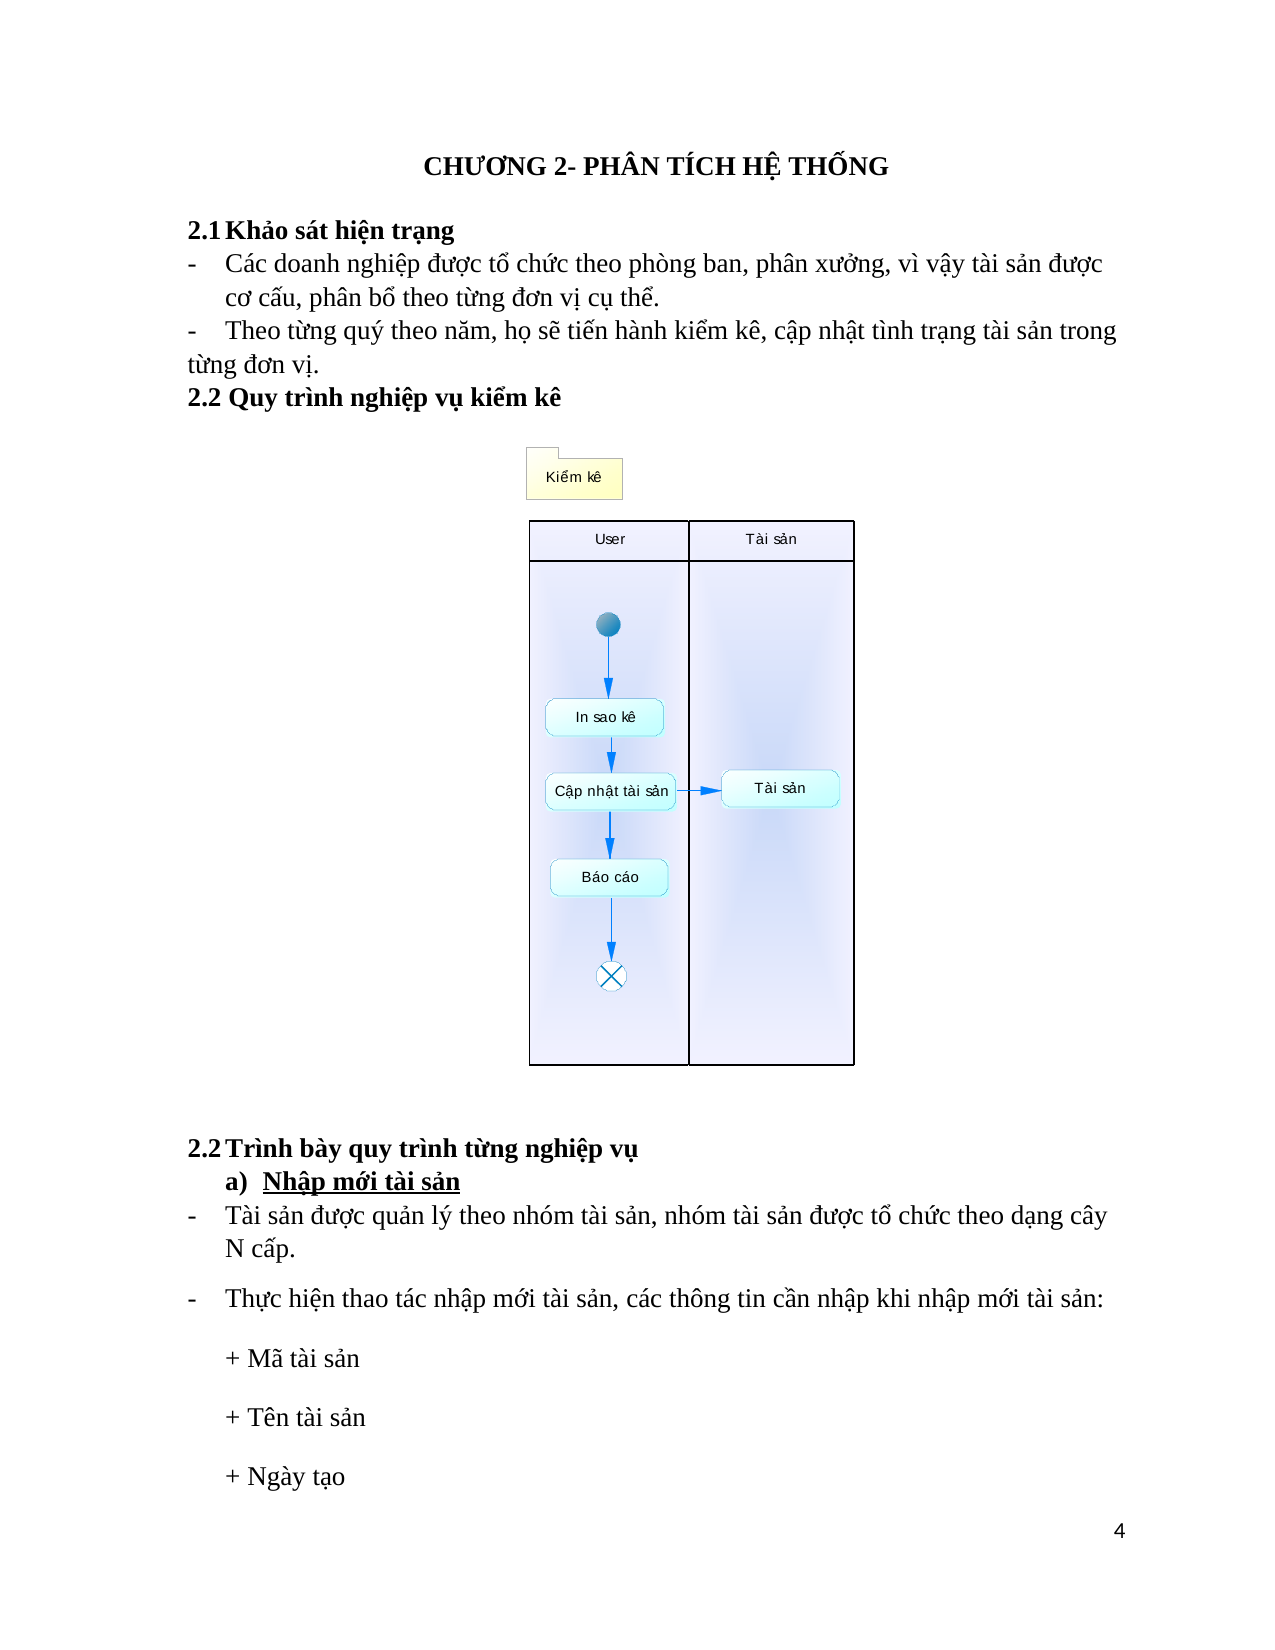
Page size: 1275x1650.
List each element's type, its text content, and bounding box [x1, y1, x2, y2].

list Thực hiện thao tác nhập mới tài sản, các thông tin cần nhập khi nhập mới tài sản: [187, 1283, 1125, 1314]
picture [545, 698, 664, 737]
picture [601, 961, 622, 965]
picture [602, 966, 627, 992]
list Tài sản được quản lý theo nhóm tài sản, nhóm tài sản được tổ chức theo dạng cây N cấp. [187, 1199, 1125, 1263]
list - Theo từng quý theo năm, họ sẽ tiến hành kiểm kê, cập nhật tình trạng tài sản trong từng đơn vị. [187, 314, 1125, 379]
list CHƯƠNG 2- PHÂN TÍCH HỆ THỐNG [187, 150, 1125, 181]
picture [596, 612, 621, 637]
picture [596, 966, 600, 986]
text + Ngày tạo [225, 1460, 1125, 1491]
list Trình bày quy trình từng nghiệp vụ [187, 1132, 1125, 1163]
text + Mã tài sản [225, 1342, 1125, 1373]
picture [550, 858, 669, 897]
list Các doanh nghiệp được tổ chức theo phòng ban, phân xưởng, vì vậy tài sản được cơ cấu, phân bổ theo từng đơn vị cụ thể. [187, 247, 1125, 312]
list Nhập mới tài sản [225, 1165, 1125, 1196]
list Khảo sát hiện trạng [187, 214, 1125, 245]
picture [721, 769, 840, 808]
list 2.2 Quy trình nghiệp vụ kiểm kê [187, 381, 1125, 413]
picture [545, 772, 676, 811]
text + Tên tài sản [225, 1401, 1125, 1432]
